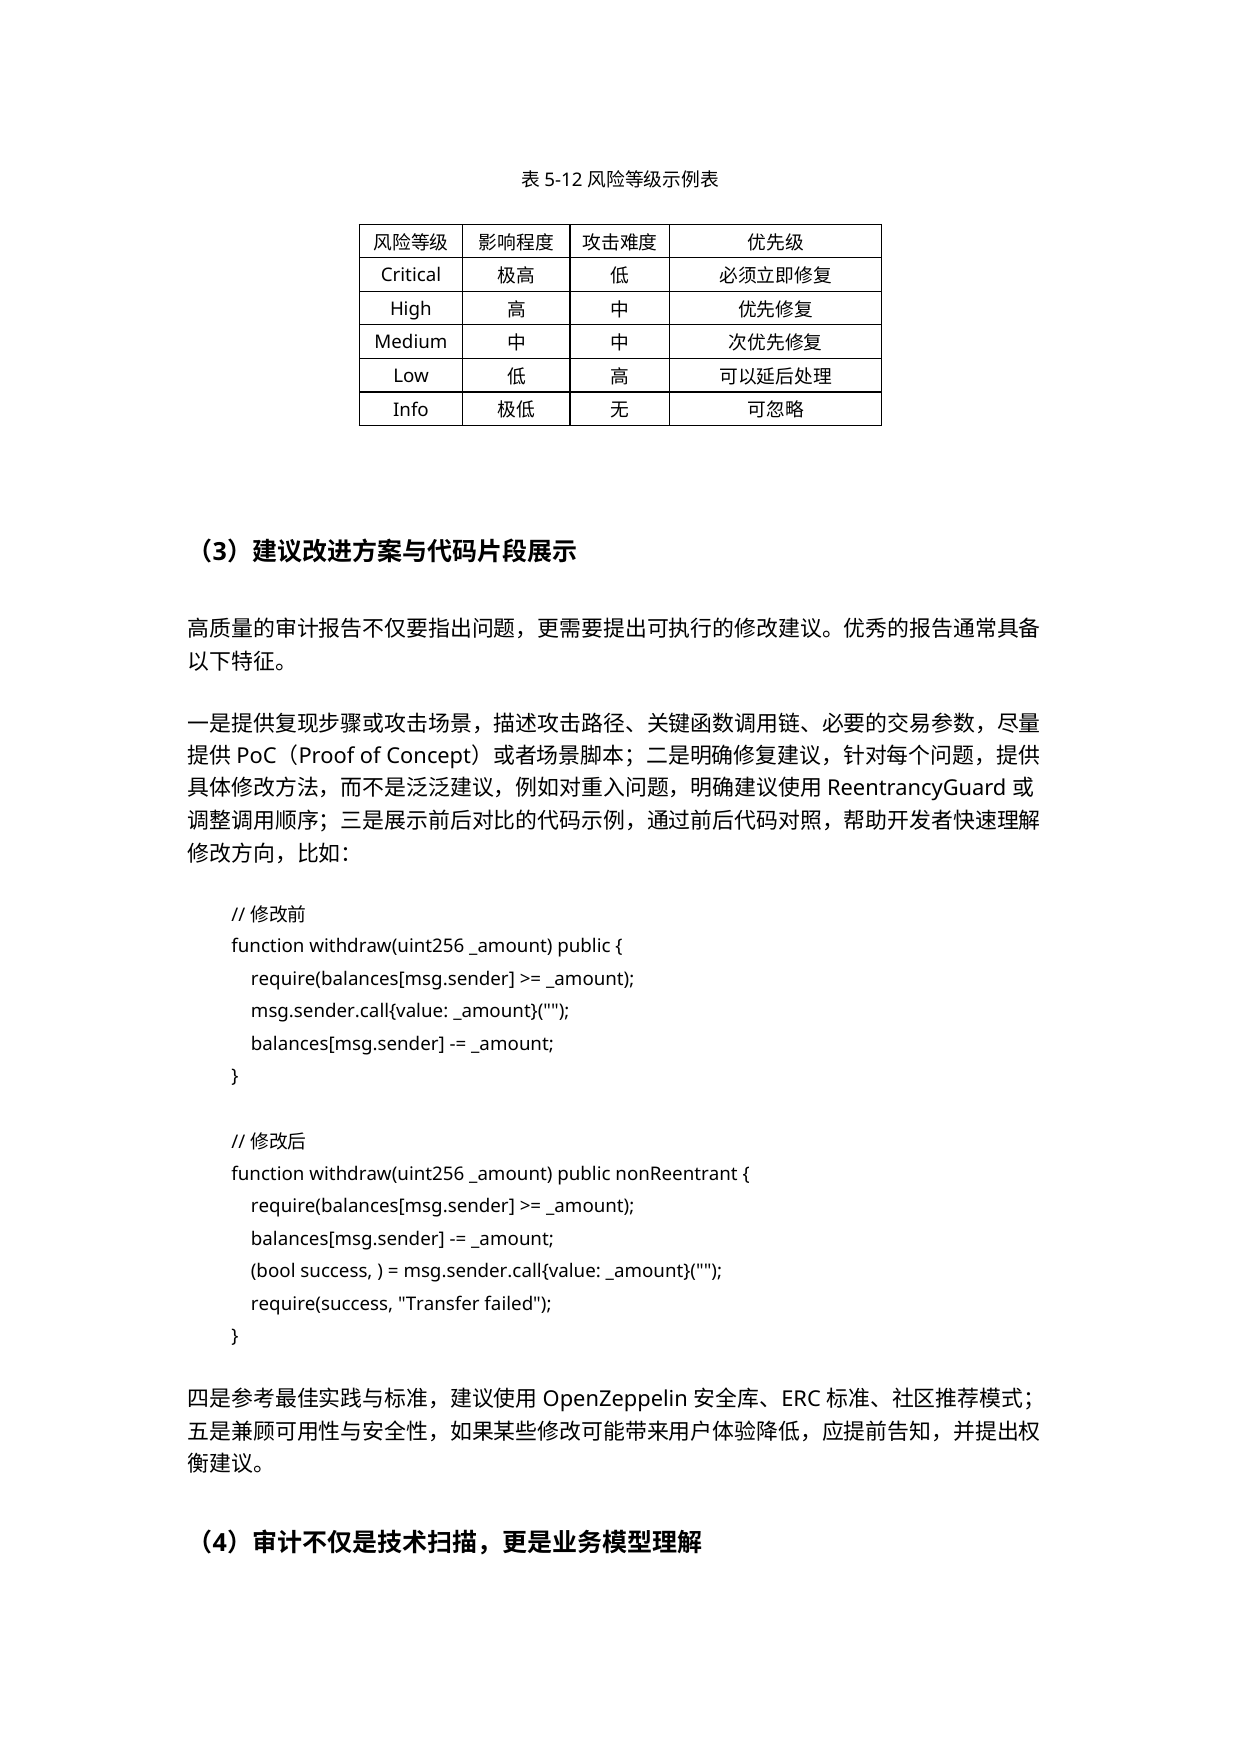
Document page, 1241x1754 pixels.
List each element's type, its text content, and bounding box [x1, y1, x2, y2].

table_cell Medium [360, 325, 462, 358]
table_cell 优先修复 [670, 292, 881, 324]
table_cell Low [360, 359, 462, 391]
table_cell 极高 [463, 258, 569, 291]
text 一是提供复现步骤或攻击场景，描述攻击路径、关键函数调用链、必要的交易参数，尽量提供 PoC（Proof of Concept）或者场景脚本；二是明确修复建议，针对每个问题，提供具体修改方法，而不是泛泛建议，例如对重入问题，明确建议使用 ReentrancyGuard 或调整调用顺序；三是展示前后对比的代码示例，通过前后代码对照，帮助开发者快速理解修改方向，比如： [187, 705, 1053, 868]
table_cell 可忽略 [670, 393, 881, 425]
text // 修改后 [187, 1124, 1053, 1157]
table_cell High [360, 292, 462, 324]
table_cell 低 [571, 258, 669, 291]
text // 修改前 [187, 897, 1053, 929]
text require(success, "Transfer failed"); [187, 1287, 1053, 1319]
table_cell 高 [463, 292, 569, 324]
text balances[msg.sender] -= _amount; [187, 1222, 1053, 1254]
table_cell 无 [571, 393, 669, 425]
text msg.sender.call{value: _amount}(""); [187, 994, 1053, 1027]
table_header 影响程度 [463, 225, 569, 257]
table_cell 高 [571, 359, 669, 391]
table_cell 中 [463, 325, 569, 358]
table_cell Info [360, 393, 462, 425]
text function withdraw(uint256 _amount) public nonReentrant { [187, 1157, 1053, 1189]
table_cell 次优先修复 [670, 325, 881, 358]
table_cell 低 [463, 359, 569, 391]
table_header 攻击难度 [571, 225, 669, 257]
text (bool success, ) = msg.sender.call{value: _amount}(""); [187, 1254, 1053, 1287]
table_header 风险等级 [360, 225, 462, 257]
text function withdraw(uint256 _amount) public { [187, 929, 1053, 962]
table_header 优先级 [670, 225, 881, 257]
text } [187, 1319, 1053, 1352]
subtitle （3）建议改进方案与代码片段展示 [187, 517, 1053, 582]
table_cell 可以延后处理 [670, 359, 881, 391]
text 高质量的审计报告不仅要指出问题，更需要提出可执行的修改建议。优秀的报告通常具备以下特征。 [187, 611, 1053, 676]
text require(balances[msg.sender] >= _amount); [187, 962, 1053, 994]
text 四是参考最佳实践与标准，建议使用 OpenZeppelin 安全库、ERC 标准、社区推荐模式；五是兼顾可用性与安全性，如果某些修改可能带来用户体验降低，应提前告知，并提出权衡建议。 [187, 1381, 1053, 1478]
text balances[msg.sender] -= _amount; [187, 1027, 1053, 1059]
table_cell Critical [360, 258, 462, 291]
table_cell 中 [571, 292, 669, 324]
text 表5-12 风险等级示例表 [187, 162, 1053, 194]
text require(balances[msg.sender] >= _amount); [187, 1189, 1053, 1222]
text } [187, 1059, 1053, 1092]
table_cell 中 [571, 325, 669, 358]
table_cell 必须立即修复 [670, 258, 881, 291]
subtitle （4）审计不仅是技术扫描，更是业务模型理解 [187, 1508, 1053, 1573]
table_cell 极低 [463, 393, 569, 425]
